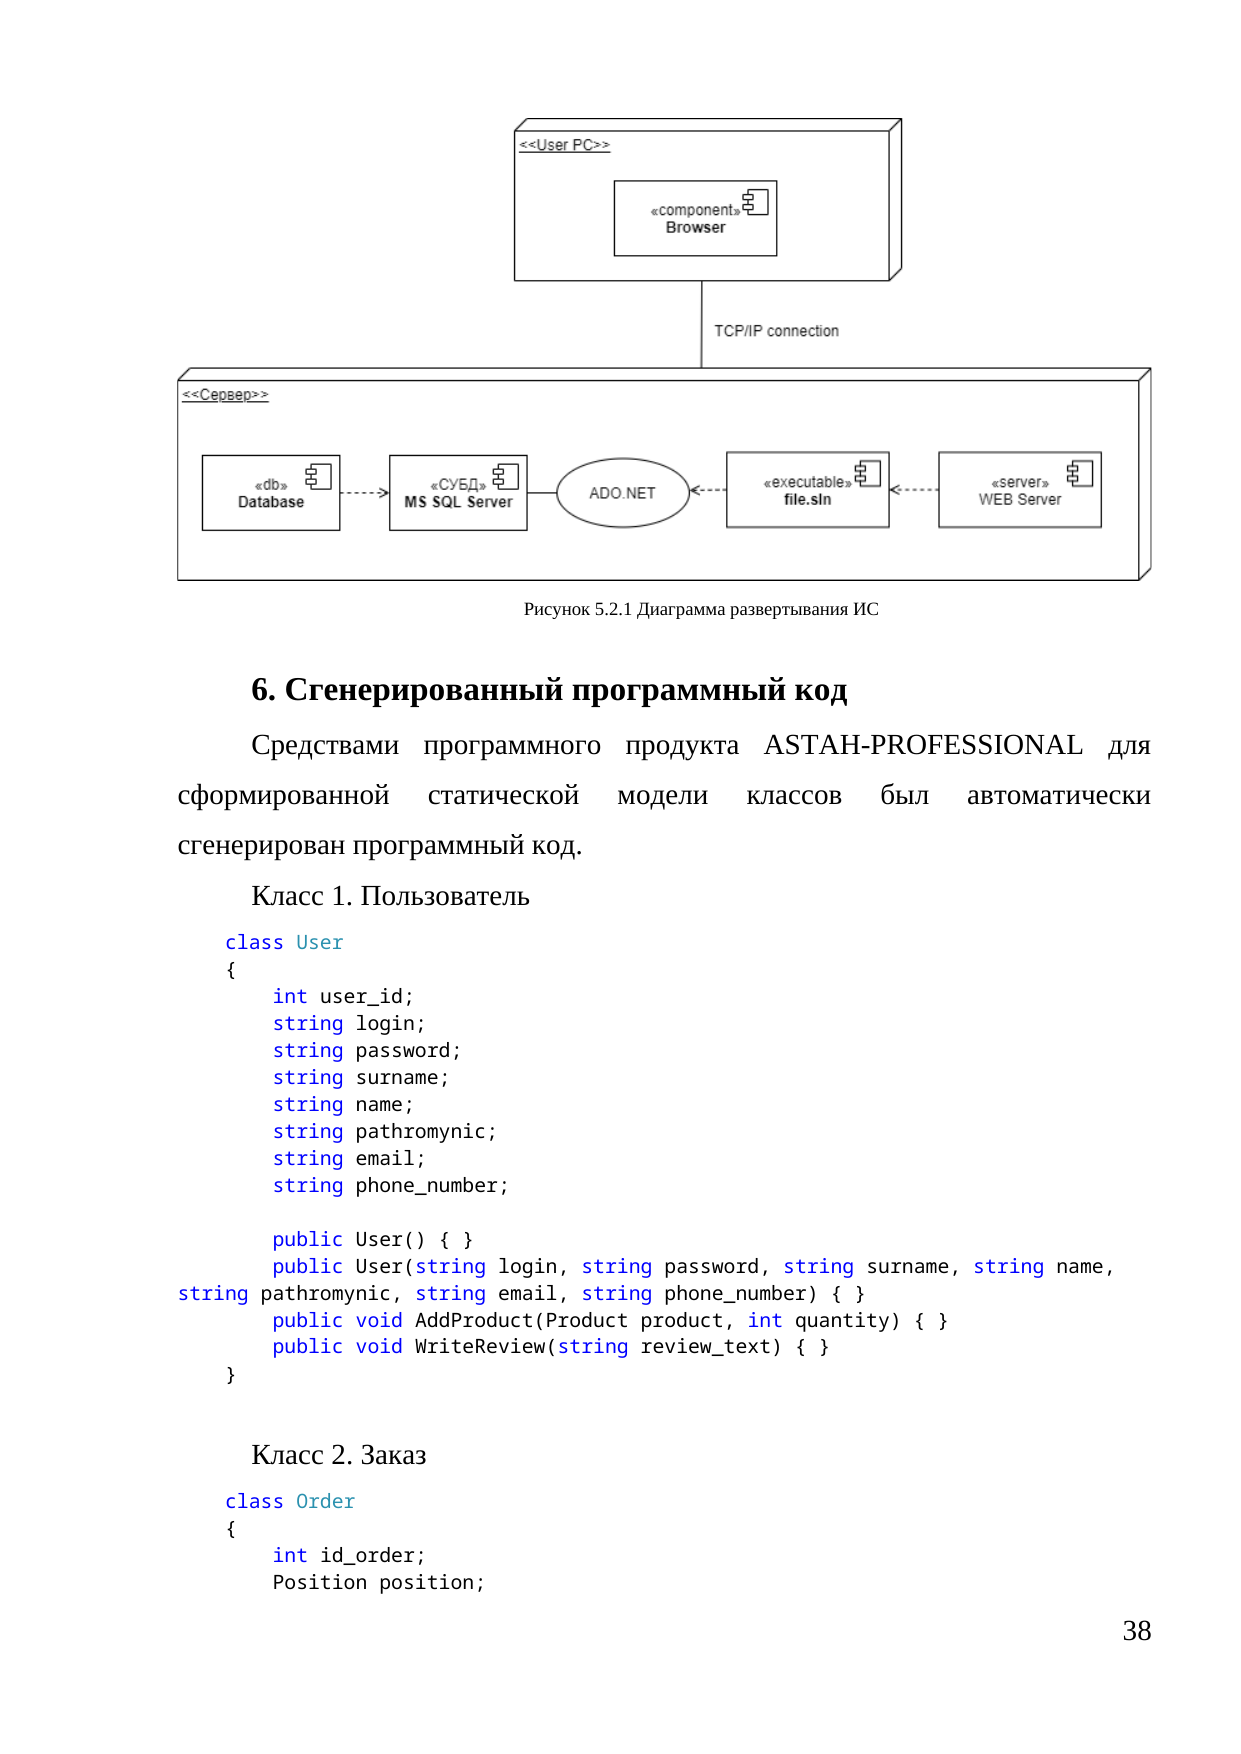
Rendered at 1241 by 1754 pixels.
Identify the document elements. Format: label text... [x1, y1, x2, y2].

text string password; [177, 1036, 1152, 1063]
text public User() { } [177, 1225, 1152, 1252]
text string email; [177, 1144, 1152, 1171]
picture [177, 118, 1152, 581]
text string surname; [177, 1063, 1152, 1090]
text { [177, 955, 1152, 982]
text { [177, 1514, 1152, 1541]
subtitle 6. Сгенерированный программный код [177, 669, 1152, 708]
text string phone_number; [177, 1171, 1152, 1198]
text class Order [177, 1487, 1152, 1514]
text public User(string login, string password, string surname, string name, string pathromynic, string email, string phone_number) { } [177, 1252, 1152, 1306]
text string name; [177, 1090, 1152, 1117]
text Класс 2. Заказ [177, 1437, 1152, 1471]
text string login; [177, 1009, 1152, 1036]
text Класс 1. Пользователь [177, 878, 1152, 911]
text Position position; [177, 1568, 1152, 1595]
text class User [177, 928, 1152, 955]
text public void WriteReview(string review_text) { } [177, 1333, 1152, 1360]
text Средствами программного продукта АSTAH-PROFESSIONAL для сформированной статической модели классов был автоматически сгенерирован программный код. [177, 727, 1152, 861]
text string pathromynic; [177, 1117, 1152, 1144]
text Рисунок 5.2.1 Диаграмма развертывания ИС [177, 598, 1152, 619]
text int user_id; [177, 982, 1152, 1009]
text int id_order; [177, 1541, 1152, 1568]
text public void AddProduct(Product product, int quantity) { } [177, 1306, 1152, 1333]
text } [177, 1360, 1152, 1387]
